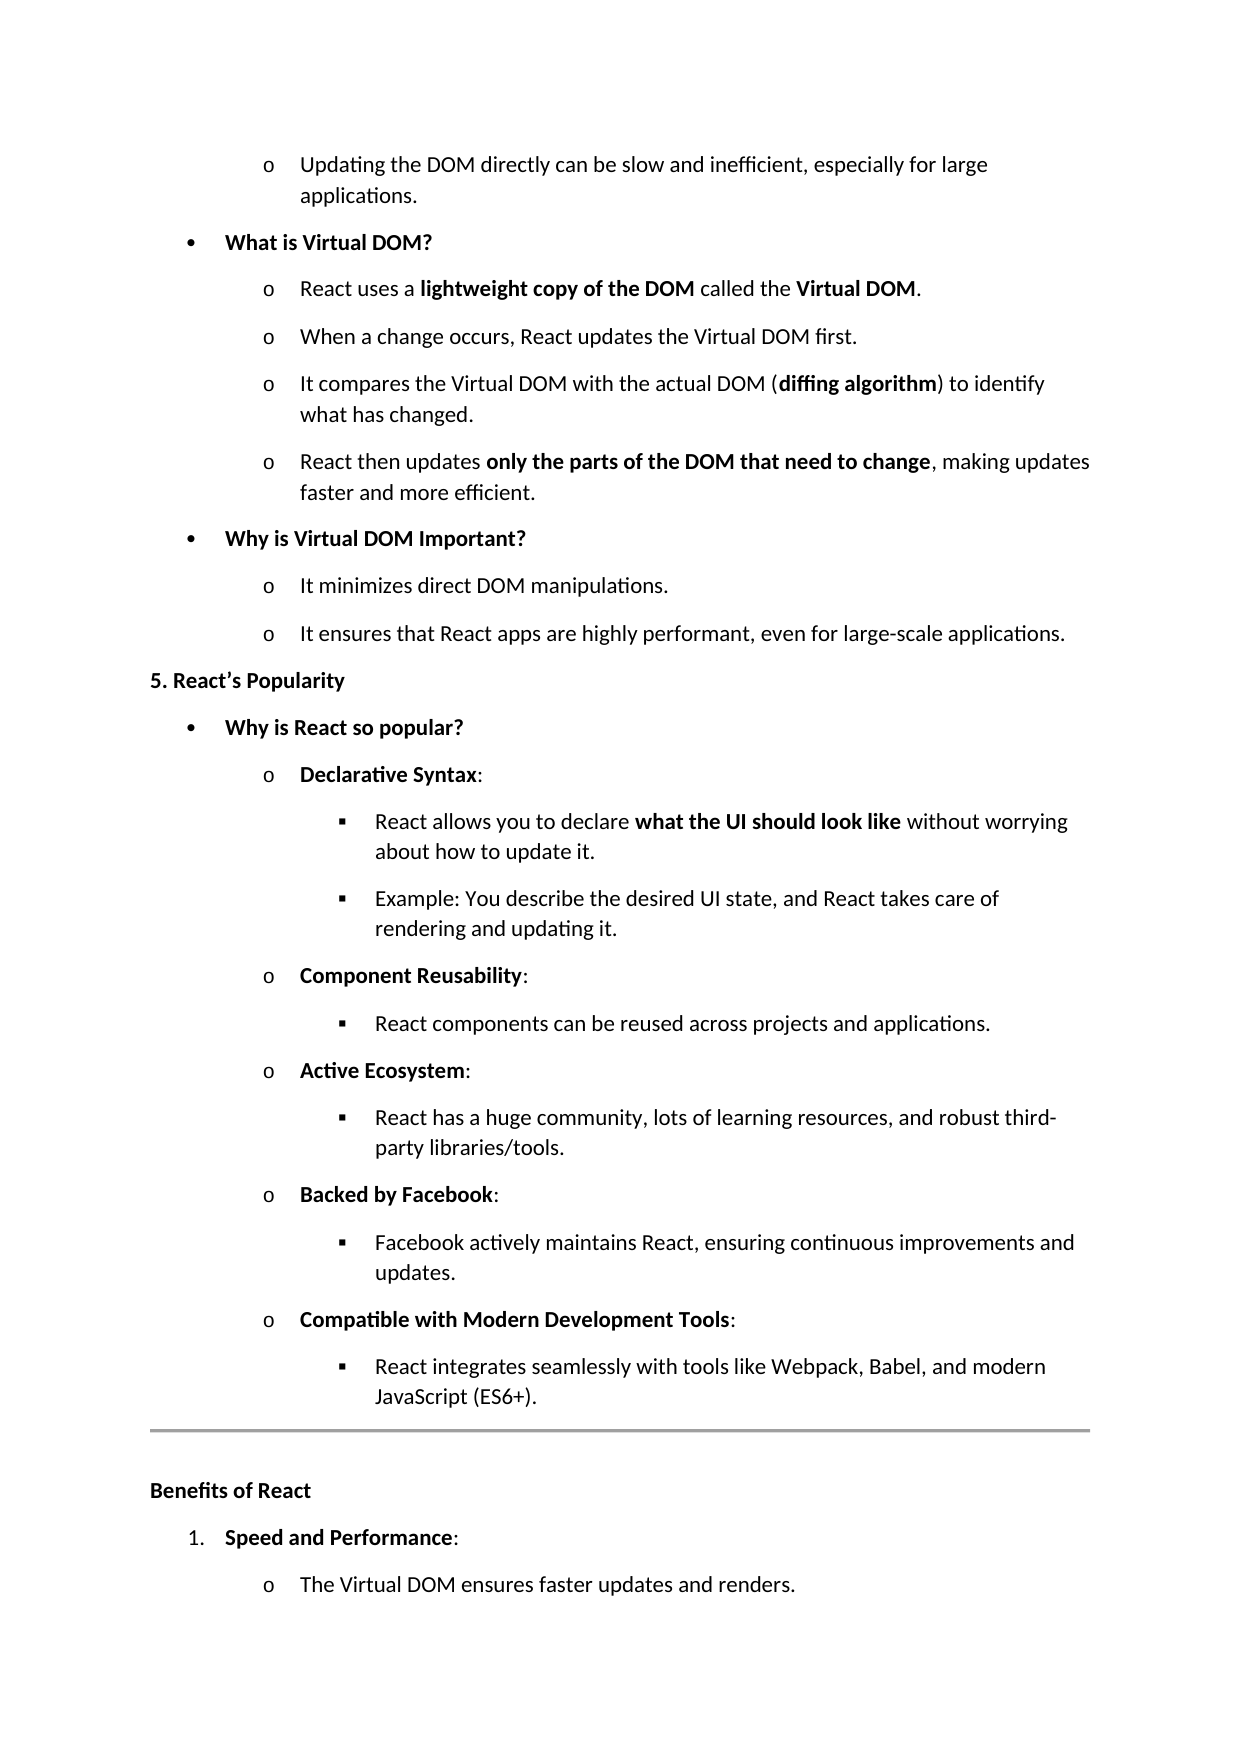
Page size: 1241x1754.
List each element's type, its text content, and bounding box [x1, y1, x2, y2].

list It compares the Virtual DOM with the actual DOM (diffing algorithm) to identify what has changed. [262, 369, 1090, 428]
list When a change occurs, React updates the Virtual DOM first. [262, 322, 1090, 350]
list React components can be reused across projects and applications. [337, 1009, 1090, 1037]
list Facebook actively maintains React, ensuring continuous improvements and updates. [337, 1228, 1090, 1286]
list Speed and Performance: [187, 1523, 1090, 1551]
list React integrates seamlessly with tools like Webpack, Babel, and modern JavaScript (ES6+). [337, 1352, 1090, 1410]
list Why is Virtual DOM Important? [187, 524, 1090, 552]
list Updating the DOM directly can be slow and inefficient, especially for large applications. [262, 150, 1090, 209]
list React uses a lightweight copy of the DOM called the Virtual DOM. [262, 274, 1090, 303]
text 5. React’s Popularity [150, 666, 1090, 694]
list What is Virtual DOM? [187, 228, 1090, 256]
list Example: You describe the desired UI state, and React takes care of rendering and updating it. [337, 884, 1090, 943]
list Declarative Syntax: [262, 760, 1090, 788]
list Compatible with Modern Development Tools: [262, 1305, 1090, 1333]
list It ensures that React apps are highly performant, even for large-scale applications. [262, 619, 1090, 647]
list It minimizes direct DOM manipulations. [262, 571, 1090, 600]
text Benefits of React [150, 1476, 1090, 1504]
list React allows you to declare what the UI should look like without worrying about how to update it. [337, 807, 1090, 866]
list Backed by Facebook: [262, 1180, 1090, 1209]
list The Virtual DOM ensures faster updates and renders. [262, 1570, 1090, 1598]
list Active Ecosystem: [262, 1056, 1090, 1084]
list React has a huge community, lots of learning resources, and robust third-party libraries/tools. [337, 1103, 1090, 1161]
list React then updates only the parts of the DOM that need to change, making updates faster and more efficient. [262, 447, 1090, 506]
list Why is React so popular? [187, 713, 1090, 741]
list Component Reusability: [262, 961, 1090, 990]
